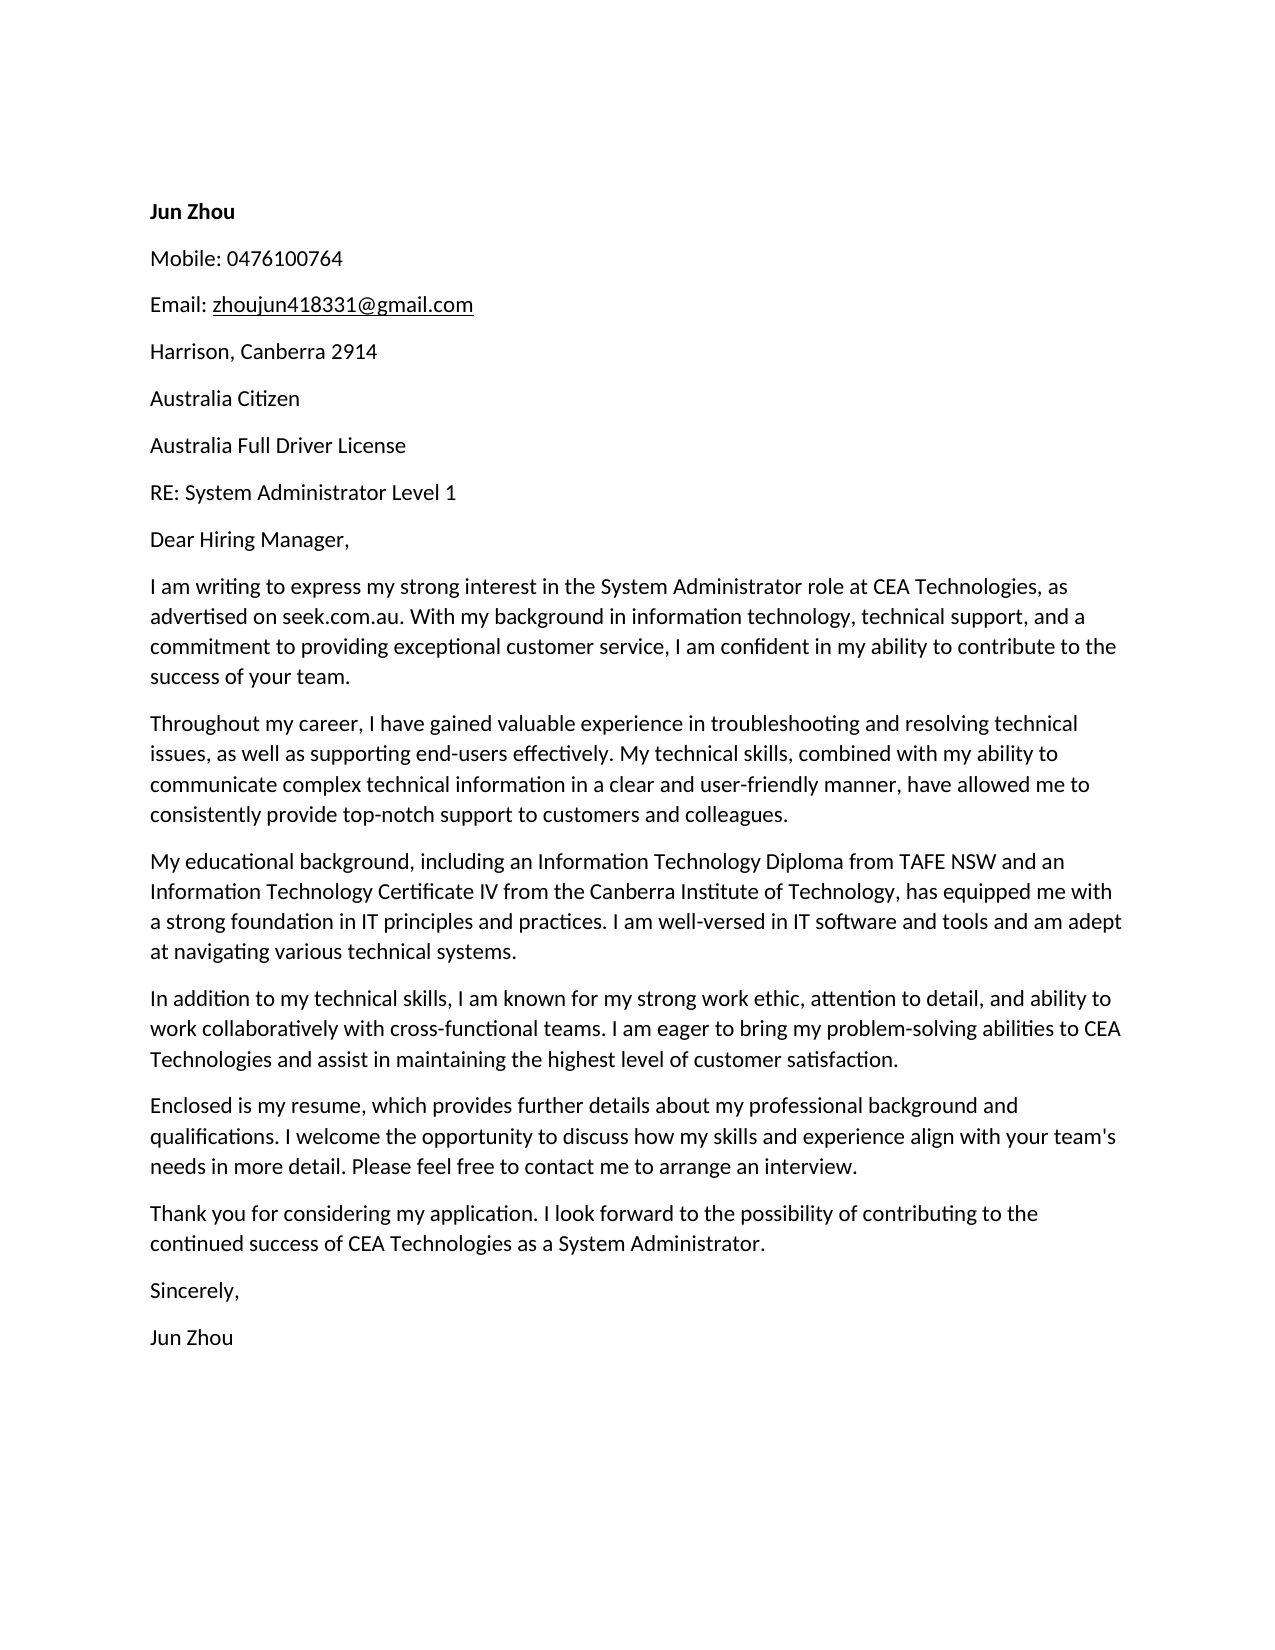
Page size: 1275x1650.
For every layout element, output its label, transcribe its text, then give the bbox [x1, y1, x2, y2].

text Enclosed is my resume, which provides further details about my professional background and qualifications. I welcome the opportunity to discuss how my skills and experience align with your team's needs in more detail. Please feel free to contact me to arrange an interview. [150, 1092, 1125, 1180]
text I am writing to express my strong interest in the System Administrator role at CEA Technologies, as advertised on seek.com.au. With my background in information technology, technical support, and a commitment to providing exceptional customer service, I am confident in my ability to contribute to the success of your team. [150, 572, 1125, 691]
text Harrison, Canberra 2914 [150, 337, 1125, 366]
text Jun Zhou [150, 1323, 1125, 1351]
text In addition to my technical skills, I am known for my strong work ethic, attention to detail, and ability to work collaboratively with cross-functional teams. I am eager to bring my problem-solving abilities to CEA Technologies and assist in maintaining the highest level of customer satisfaction. [150, 984, 1125, 1073]
text Mobile: 0476100764 [150, 244, 1125, 272]
text Email: zhoujun418331@gmail.com [150, 291, 1125, 319]
text My educational background, including an Information Technology Diploma from TAFE NSW and an Information Technology Certificate IV from the Canberra Institute of Technology, has equipped me with a strong foundation in IT principles and practices. I am well-versed in IT software and tools and am adept at navigating various technical systems. [150, 847, 1125, 966]
text Throughout my career, I have gained valuable experience in troubleshooting and resolving technical issues, as well as supporting end-users effectively. My technical skills, combined with my ability to communicate complex technical information in a clear and user-friendly manner, have allowed me to consistently provide top-notch support to customers and colleagues. [150, 709, 1125, 828]
text Thank you for considering my application. I look forward to the possibility of contributing to the continued success of CEA Technologies as a System Administrator. [150, 1199, 1125, 1257]
text Dear Hiring Manager, [150, 525, 1125, 553]
text Sincerely, [150, 1276, 1125, 1304]
text Australia Citizen [150, 384, 1125, 412]
text Australia Full Driver License [150, 431, 1125, 459]
text RE: System Administrator Level 1 [150, 478, 1125, 506]
text Jun Zhou [150, 197, 1125, 225]
